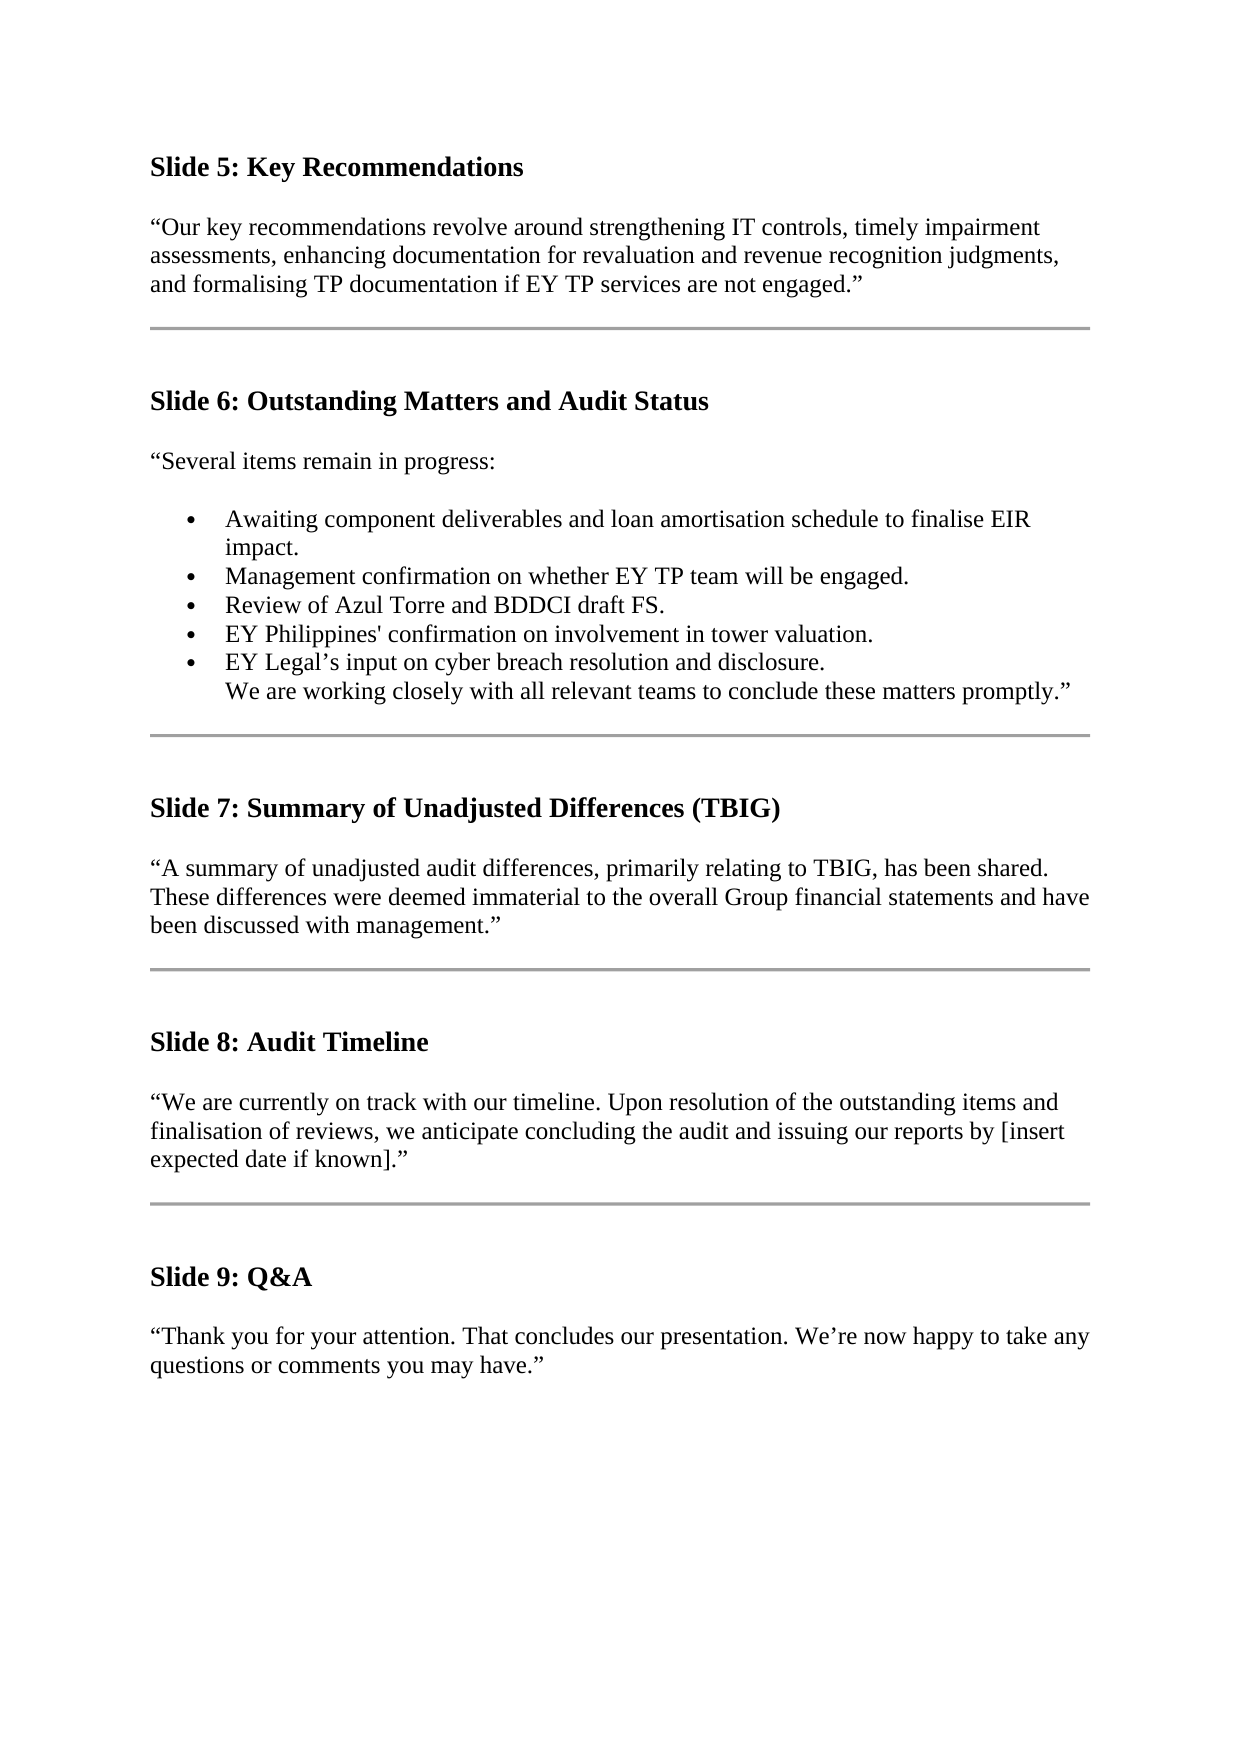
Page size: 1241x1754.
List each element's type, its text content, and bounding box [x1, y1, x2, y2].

text Slide 9: Q&A [150, 1259, 1090, 1292]
text Slide 5: Key Recommendations [150, 150, 1090, 182]
text “Several items remain in progress: [150, 446, 1090, 474]
list Review of Azul Torre and BDDCI draft FS. [187, 590, 1090, 619]
list EY Legal’s input on cyber breach resolution and disclosure. We are working closely with all relevant teams to conclude these matters promptly.” [187, 647, 1090, 705]
text “Our key recommendations revolve around strengthening IT controls, timely impairment assessments, enhancing documentation for revaluation and revenue recognition judgments, and formalising TP documentation if EY TP services are not engaged.” [150, 212, 1090, 298]
text Slide 7: Summary of Unadjusted Differences (TBIG) [150, 791, 1090, 824]
text “We are currently on track with our timeline. Upon resolution of the outstanding items and finalisation of reviews, we anticipate concluding the audit and issuing our reports by [insert expected date if known].” [150, 1087, 1090, 1173]
list EY Philippines' confirmation on involvement in tower valuation. [187, 619, 1090, 647]
text Slide 8: Audit Timeline [150, 1025, 1090, 1058]
text Slide 6: Outstanding Matters and Audit Status [150, 384, 1090, 417]
text “A summary of unadjusted audit differences, primarily relating to TBIG, has been shared. These differences were deemed immaterial to the overall Group financial statements and have been discussed with management.” [150, 853, 1090, 939]
list Awaiting component deliverables and loan amortisation schedule to finalise EIR impact. [187, 504, 1090, 561]
list Management confirmation on whether EY TP team will be engaged. [187, 561, 1090, 590]
text “Thank you for your attention. That concludes our presentation. We’re now happy to take any questions or comments you may have.” [150, 1321, 1090, 1379]
